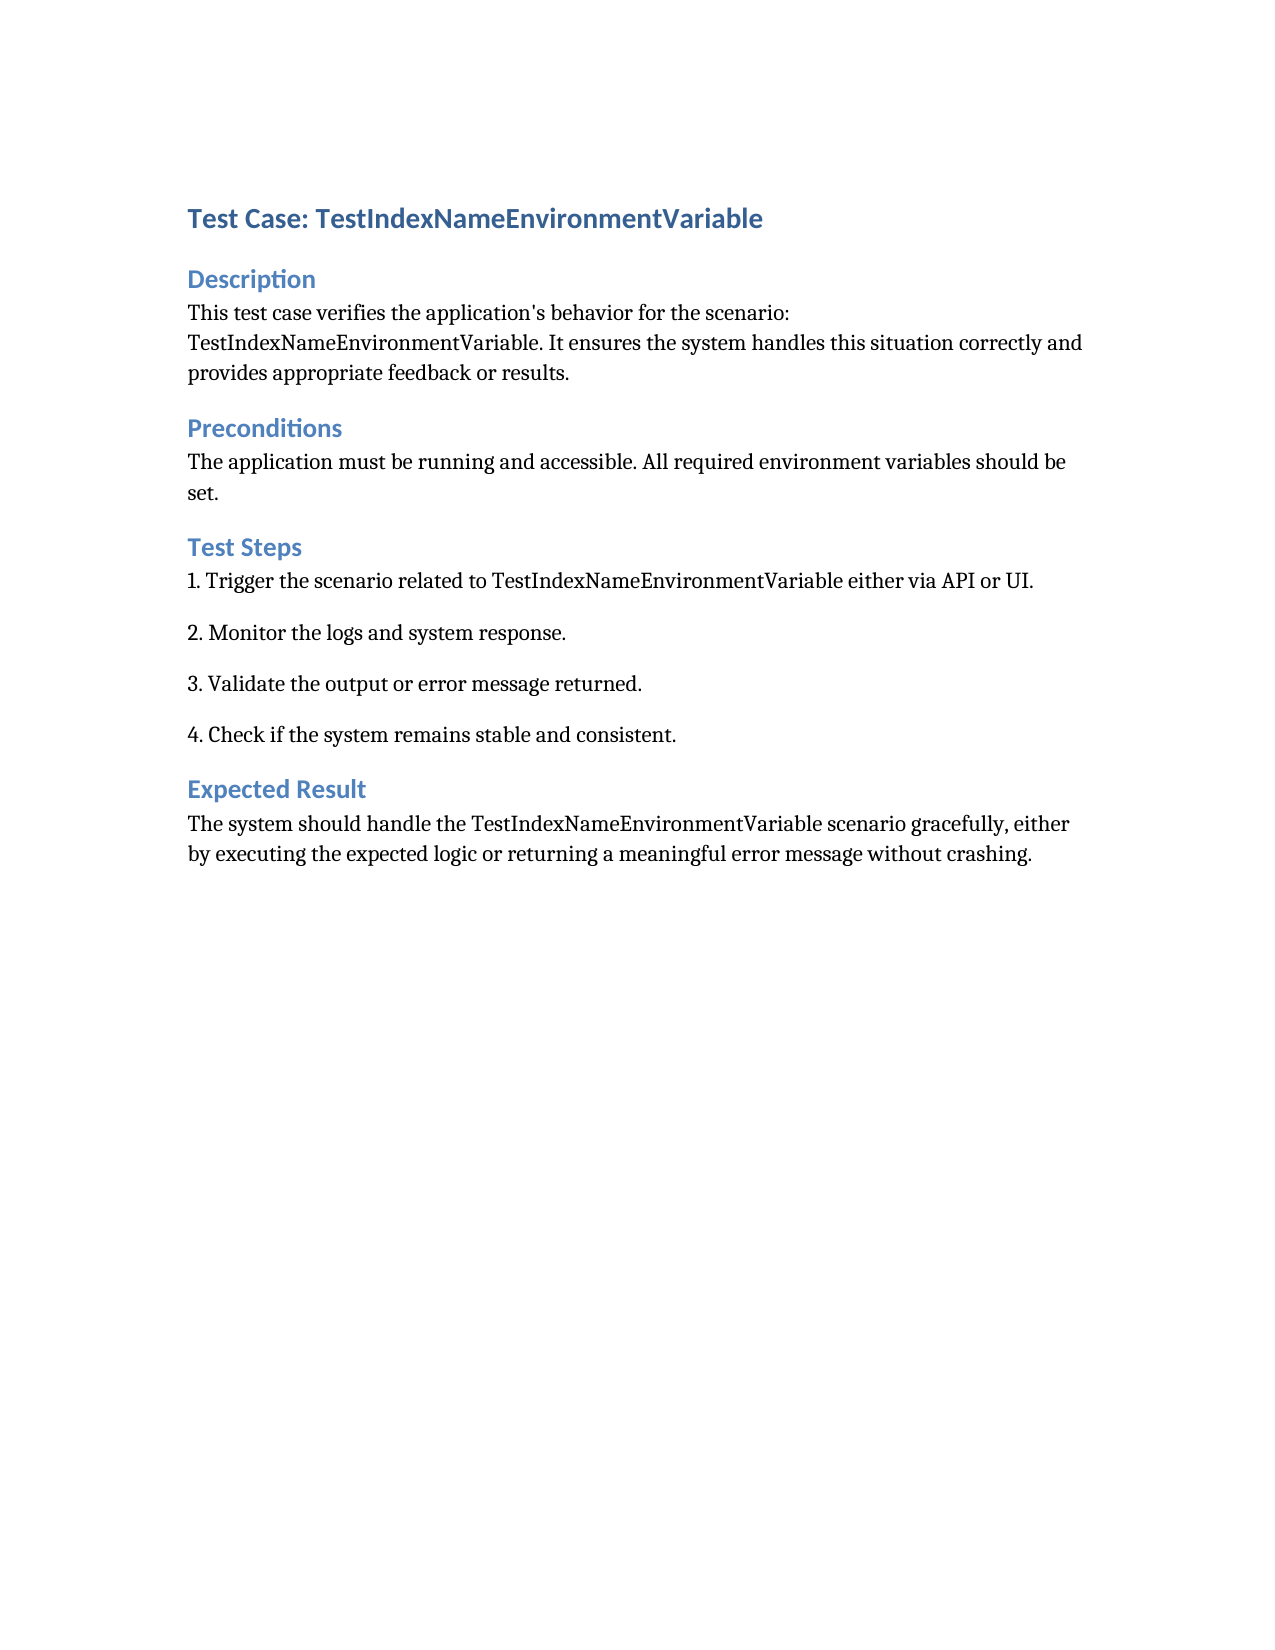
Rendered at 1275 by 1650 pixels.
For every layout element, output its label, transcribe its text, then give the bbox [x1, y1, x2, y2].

subtitle Test Steps [187, 530, 1087, 563]
text 2. Monitor the logs and system response. [187, 619, 1087, 646]
text 3. Validate the output or error message returned. [187, 670, 1087, 697]
text 1. Trigger the scenario related to TestIndexNameEnvironmentVariable either via API or UI. [187, 568, 1087, 594]
text The application must be running and accessible. All required environment variables should be set. [187, 449, 1087, 506]
text This test case verifies the application's behavior for the scenario: TestIndexNameEnvironmentVariable. It ensures the system handles this situation correctly and provides appropriate feedback or results. [187, 300, 1087, 386]
subtitle Description [187, 262, 1087, 295]
text 4. Check if the system remains stable and consistent. [187, 721, 1087, 748]
subtitle Expected Result [187, 772, 1087, 805]
subtitle Test Case: TestIndexNameEnvironmentVariable [187, 200, 1087, 236]
subtitle Preconditions [187, 411, 1087, 444]
text The system should handle the TestIndexNameEnvironmentVariable scenario gracefully, either by executing the expected logic or returning a meaningful error message without crashing. [187, 810, 1087, 867]
